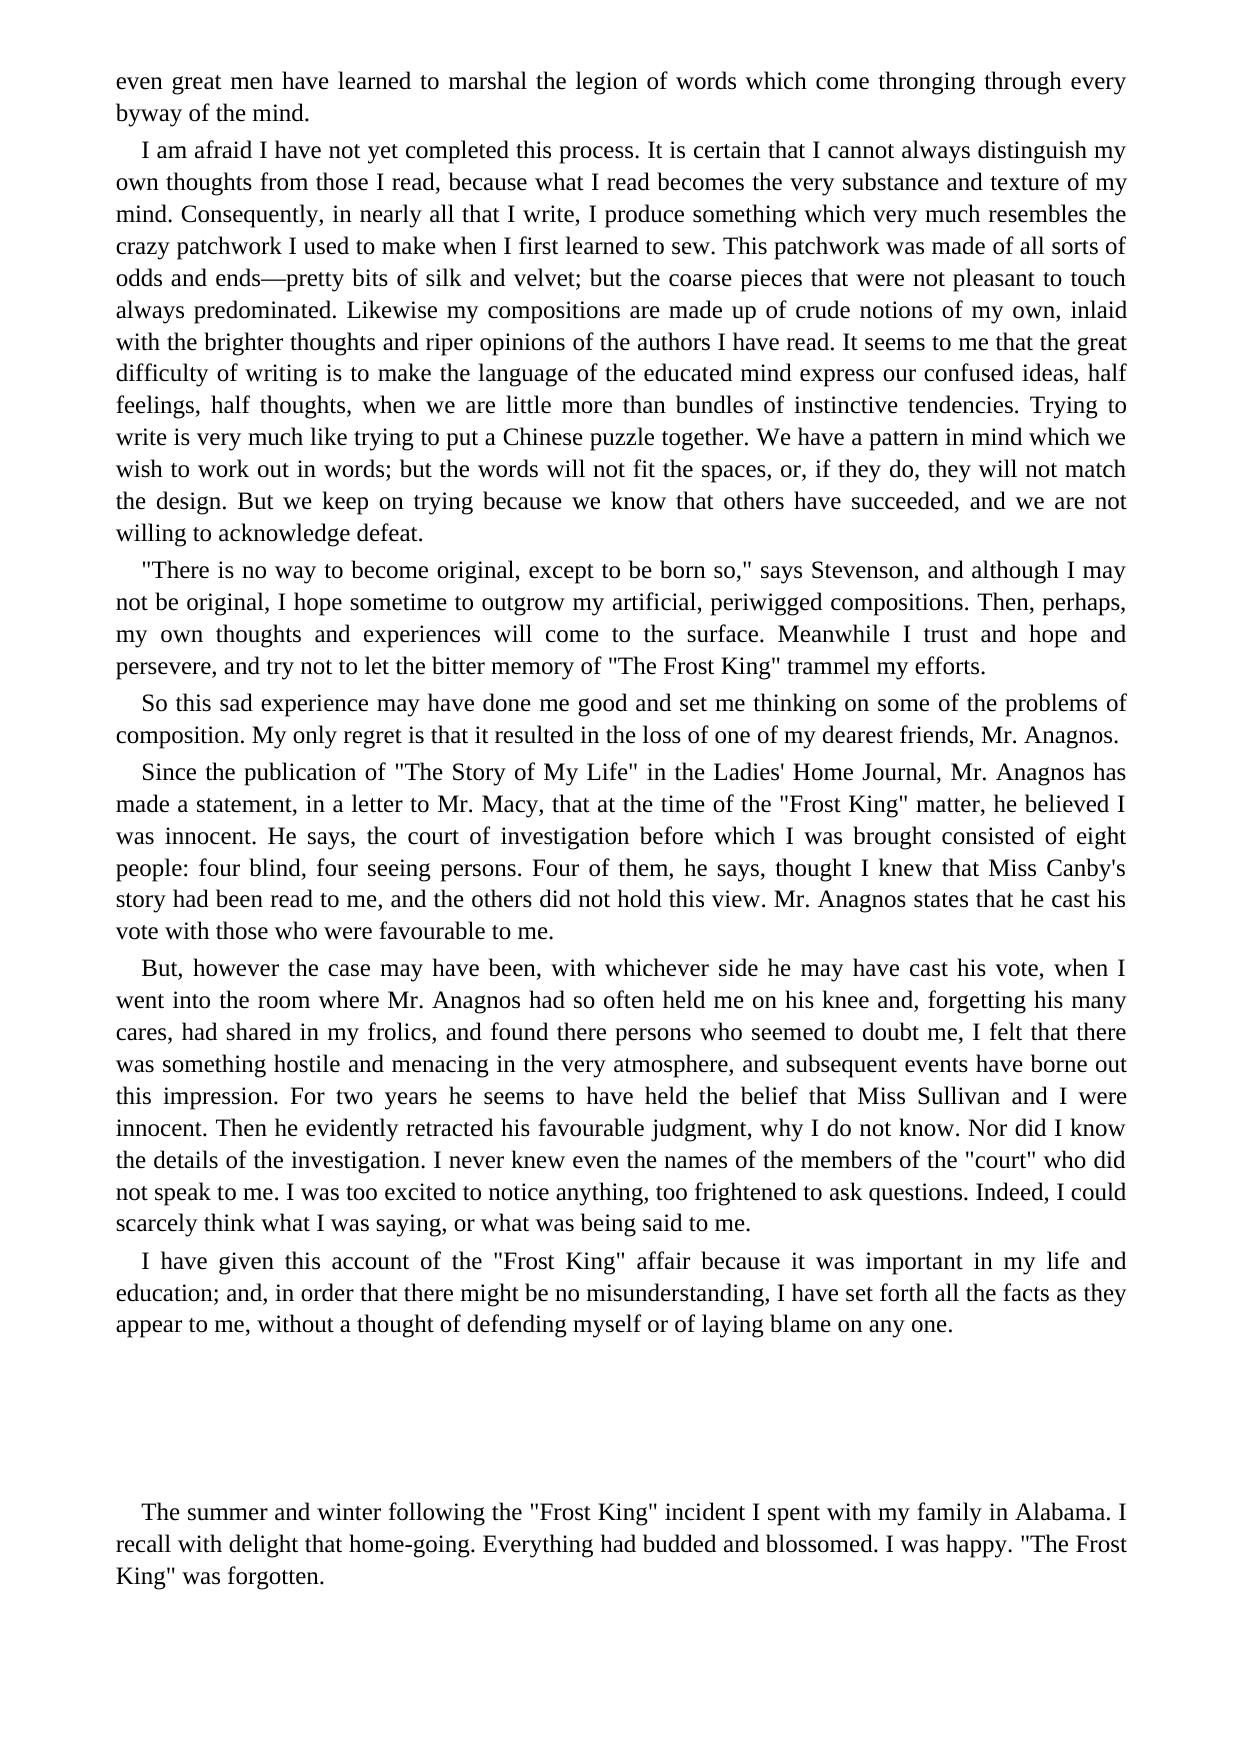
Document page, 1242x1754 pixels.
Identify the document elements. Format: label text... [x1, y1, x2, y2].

text So this sad experience may have done me good and set me thinking on some of the problems of composition. My only regret is that it resulted in the loss of one of my dearest friends, Mr. Anagnos. [116, 688, 1128, 748]
text Since the publication of "The Story of My Life" in the Ladies' Home Journal, Mr. Anagnos has made a statement, in a letter to Mr. Macy, that at the time of the "Frost King" matter, he believed I was innocent. He says, the court of investigation before which I was brought consisted of eight people: four blind, four seeing persons. Four of them, he says, thought I knew that Miss Canby's story had been read to me, and the others did not hold this view. Mr. Anagnos states that he cast his vote with those who were favourable to me. [116, 757, 1128, 945]
text I am afraid I have not yet completed this process. It is certain that I cannot always distinguish my own thoughts from those I read, because what I read becomes the very substance and texture of my mind. Consequently, in nearly all that I write, I produce something which very much resembles the crazy patchwork I used to make when I first learned to sew. This patchwork was made of all sorts of odds and ends—pretty bits of silk and velvet; but the coarse pieces that were not pleasant to touch always predominated. Likewise my compositions are made up of crude notions of my own, inlaid with the brighter thoughts and riper opinions of the authors I have read. It seems to me that the great difficulty of writing is to make the language of the educated mind express our confused ideas, half feelings, half thoughts, when we are little more than bundles of instinctive tendencies. Trying to write is very much like trying to put a Chinese puzzle together. We have a pattern in mind which we wish to work out in words; but the words will not fit the spaces, or, if they do, they will not match the design. But we keep on trying because we know that others have succeeded, and we are not willing to acknowledge defeat. [116, 135, 1128, 547]
text "There is no way to become original, except to be born so," says Stevenson, and although I may not be original, I hope sometime to outgrow my artificial, periwigged compositions. Then, perhaps, my own thoughts and experiences will come to the surface. Meanwhile I trust and hope and persevere, and try not to let the bitter memory of "The Frost King" trammel my efforts. [116, 555, 1128, 679]
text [116, 66, 1128, 127]
text I have given this account of the "Frost King" affair because it was important in my life and education; and, in order that there might be no misunderstanding, I have set forth all the facts as they appear to me, without a thought of defending myself or of laying blame on any one. [116, 1246, 1128, 1338]
text The summer and winter following the "Frost King" incident I spent with my family in Alabama. I recall with delight that home-going. Everything had budded and blossomed. I was happy. "The Frost King" was forgotten. [116, 1497, 1128, 1590]
text But, however the case may have been, with whichever side he may have cast his vote, when I went into the room where Mr. Anagnos had so often held me on his knee and, forgetting his many cares, had shared in my frolics, and found there persons who seemed to doubt me, I felt that there was something hostile and menacing in the very atmosphere, and subsequent events have borne out this impression. For two years he seems to have held the belief that Miss Sullivan and I were innocent. Then he evidently retracted his favourable judgment, why I do not know. Nor did I know the details of the investigation. I never knew even the names of the members of the "court" who did not speak to me. I was too excited to notice anything, too frightened to ask questions. Indeed, I could scarcely think what I was saying, or what was being said to me. [116, 953, 1128, 1237]
